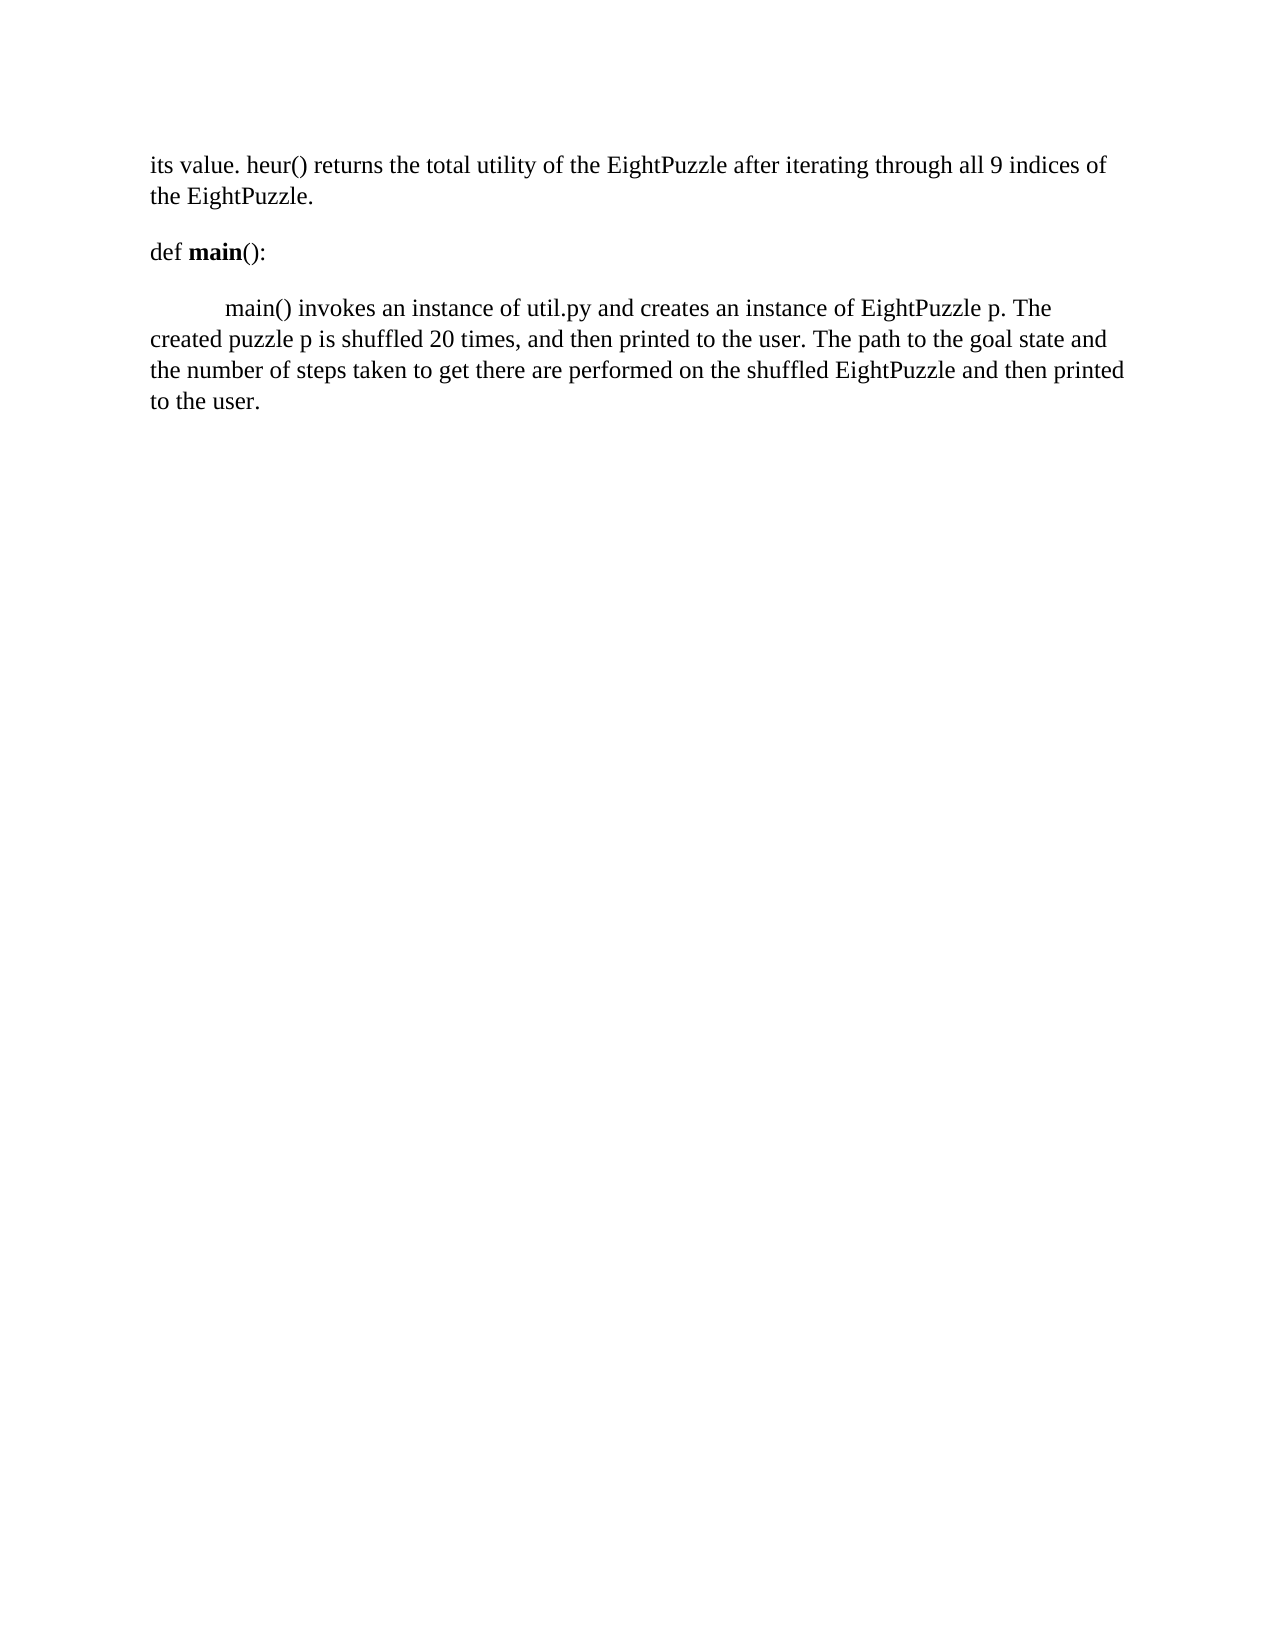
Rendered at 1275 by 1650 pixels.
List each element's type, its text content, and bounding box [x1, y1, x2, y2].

text def main(): [150, 237, 1125, 266]
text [150, 150, 1125, 210]
text main() invokes an instance of util.py and creates an instance of EightPuzzle p. The created puzzle p is shuffled 20 times, and then printed to the user. The path to the goal state and the number of steps taken to get there are performed on the shuffled EightPuzzle and then printed to the user. [150, 293, 1125, 415]
